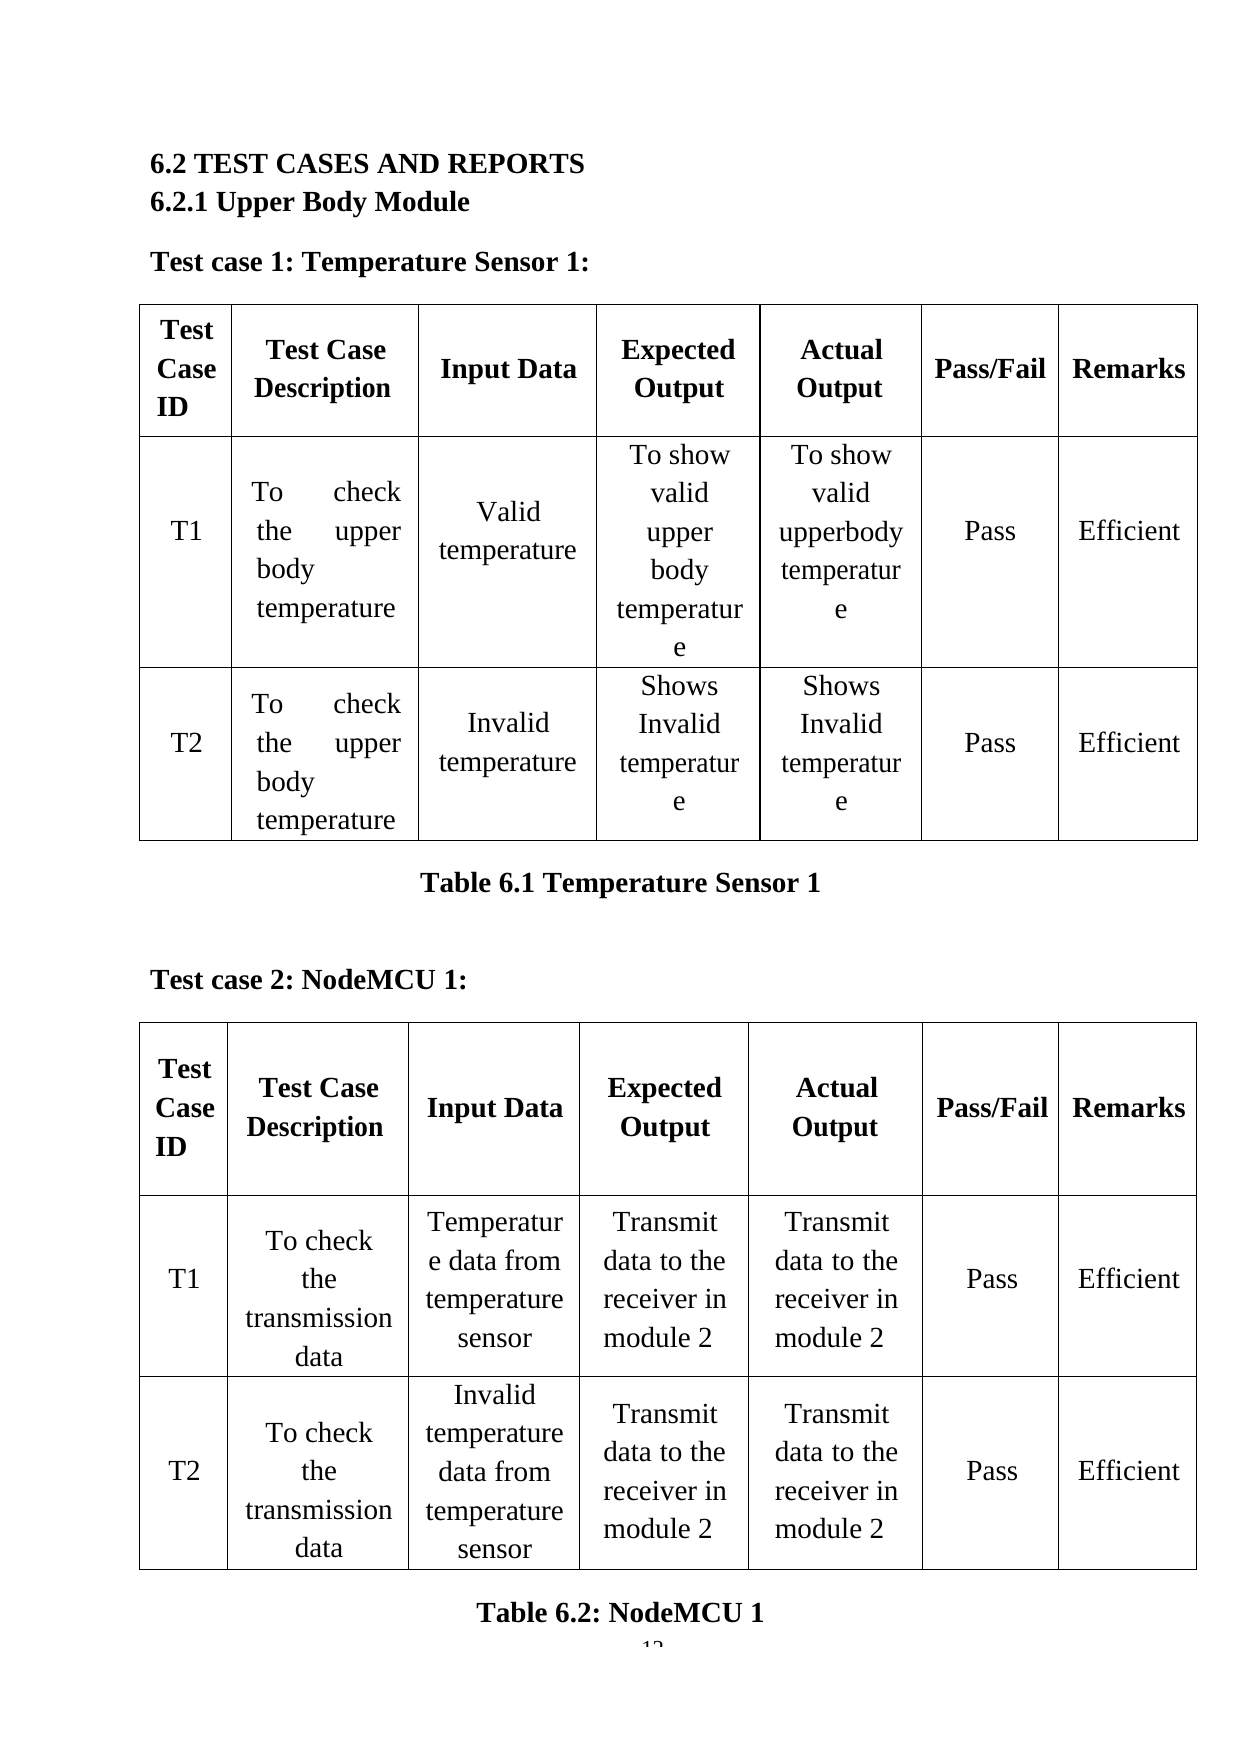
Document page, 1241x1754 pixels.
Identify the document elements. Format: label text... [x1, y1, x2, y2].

table_cell Efficient [1059, 668, 1197, 840]
table_cell T2 [140, 1377, 227, 1569]
table_cell Pass [922, 437, 1058, 667]
table_cell Transmit data to the receiver in module 2 [580, 1377, 748, 1569]
table_cell To show valid upperbody temperatur e [761, 437, 921, 667]
table_header Pass/Fail [922, 305, 1058, 436]
text Table 6.1 Temperature Sensor 1 [148, 865, 1093, 899]
table_cell T2 [140, 668, 231, 840]
table_header Pass/Fail [923, 1023, 1058, 1195]
table_header Remarks [1059, 1023, 1196, 1195]
table_header Expected Output [580, 1023, 748, 1195]
table_cell Transmit data to the receiver in module 2 [749, 1196, 922, 1376]
table_header Input Data [409, 1023, 579, 1195]
table_cell Temperatur e data from temperature sensor [409, 1196, 579, 1376]
table_header Test Case Description [228, 1023, 408, 1195]
table_header Expected Output [597, 305, 759, 436]
table_header Actual Output [761, 305, 921, 436]
table_cell Transmit data to the receiver in module 2 [749, 1377, 922, 1569]
table_cell To check the upper body temperature [232, 437, 418, 667]
table_cell T1 [140, 1196, 227, 1376]
list Upper Body Module [150, 184, 1215, 218]
text Table 6.2: NodeMCU 1 [148, 1595, 1093, 1628]
table_cell Invalid temperature [419, 668, 596, 840]
table_header Actual Output [749, 1023, 922, 1195]
table_cell Efficient [1059, 1377, 1196, 1569]
table_header Test Case Description [232, 305, 418, 436]
table_cell Valid temperature [419, 437, 596, 667]
table_cell T1 [140, 437, 231, 667]
table_cell Invalid temperature data from temperature sensor [409, 1377, 579, 1569]
table_cell Pass [922, 668, 1058, 840]
table_cell Shows Invalid temperatur e [761, 668, 921, 840]
table_cell Transmit data to the receiver in module 2 [580, 1196, 748, 1376]
table_cell Shows Invalid temperatur e [597, 668, 759, 840]
table_cell Pass [923, 1196, 1058, 1376]
table_header Test Case ID [140, 1023, 227, 1195]
subtitle TEST CASES AND REPORTS [150, 146, 1215, 179]
table_cell To check the upper body temperature [232, 668, 418, 840]
table_cell To check the transmission data [228, 1377, 408, 1569]
subtitle Test case 1: Temperature Sensor 1: [150, 244, 1215, 277]
table_cell To check the transmission data [228, 1196, 408, 1376]
table_header Input Data [419, 305, 596, 436]
table_cell Pass [923, 1377, 1058, 1569]
table_cell Efficient [1059, 437, 1197, 667]
table_cell Efficient [1059, 1196, 1196, 1376]
table_header Test Case ID [140, 305, 231, 436]
table_cell To show valid upper body temperatur e [597, 437, 759, 667]
table_header Remarks [1059, 305, 1197, 436]
subtitle Test case 2: NodeMCU 1: [150, 962, 1215, 996]
